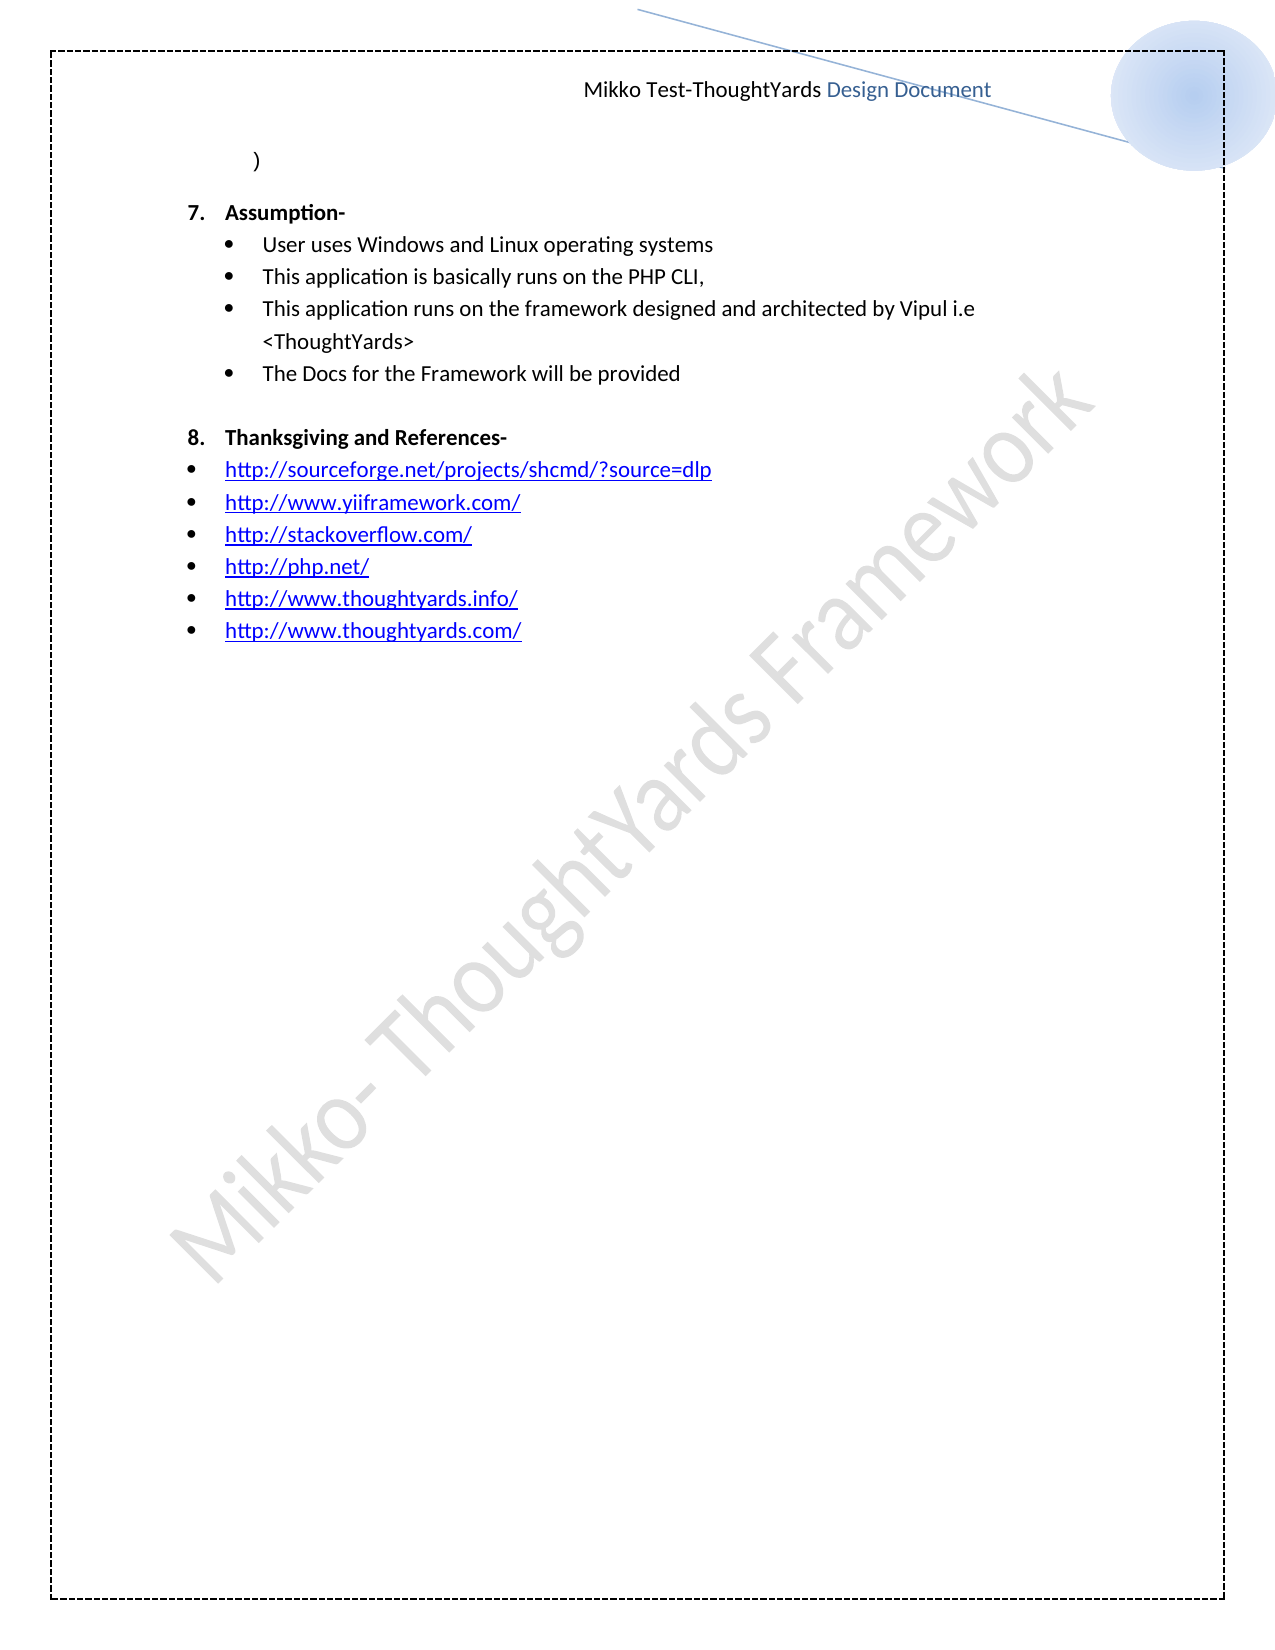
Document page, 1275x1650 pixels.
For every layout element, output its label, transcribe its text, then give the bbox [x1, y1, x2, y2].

list User uses Windows and Linux operating systems [225, 230, 1125, 258]
list http://www.thoughtyards.info/ [187, 584, 1125, 612]
list http://www.yiiframework.com/ [187, 488, 1125, 516]
text ) [150, 150, 1125, 174]
list This application is basically runs on the PHP CLI, [225, 262, 1125, 290]
list http://www.thoughtyards.com/ [187, 616, 1125, 644]
list http://stackoverflow.com/ [187, 520, 1125, 548]
list This application runs on the framework designed and architected by Vipul i.e <ThoughtYards> [225, 294, 1125, 355]
list The Docs for the Framework will be provided [225, 359, 1125, 387]
list http://php.net/ [187, 552, 1125, 580]
list Thanksgiving and References- [187, 423, 1125, 451]
list Assumption- [187, 198, 1125, 226]
list http://sourceforge.net/projects/shcmd/?source=dlp [187, 456, 1125, 483]
